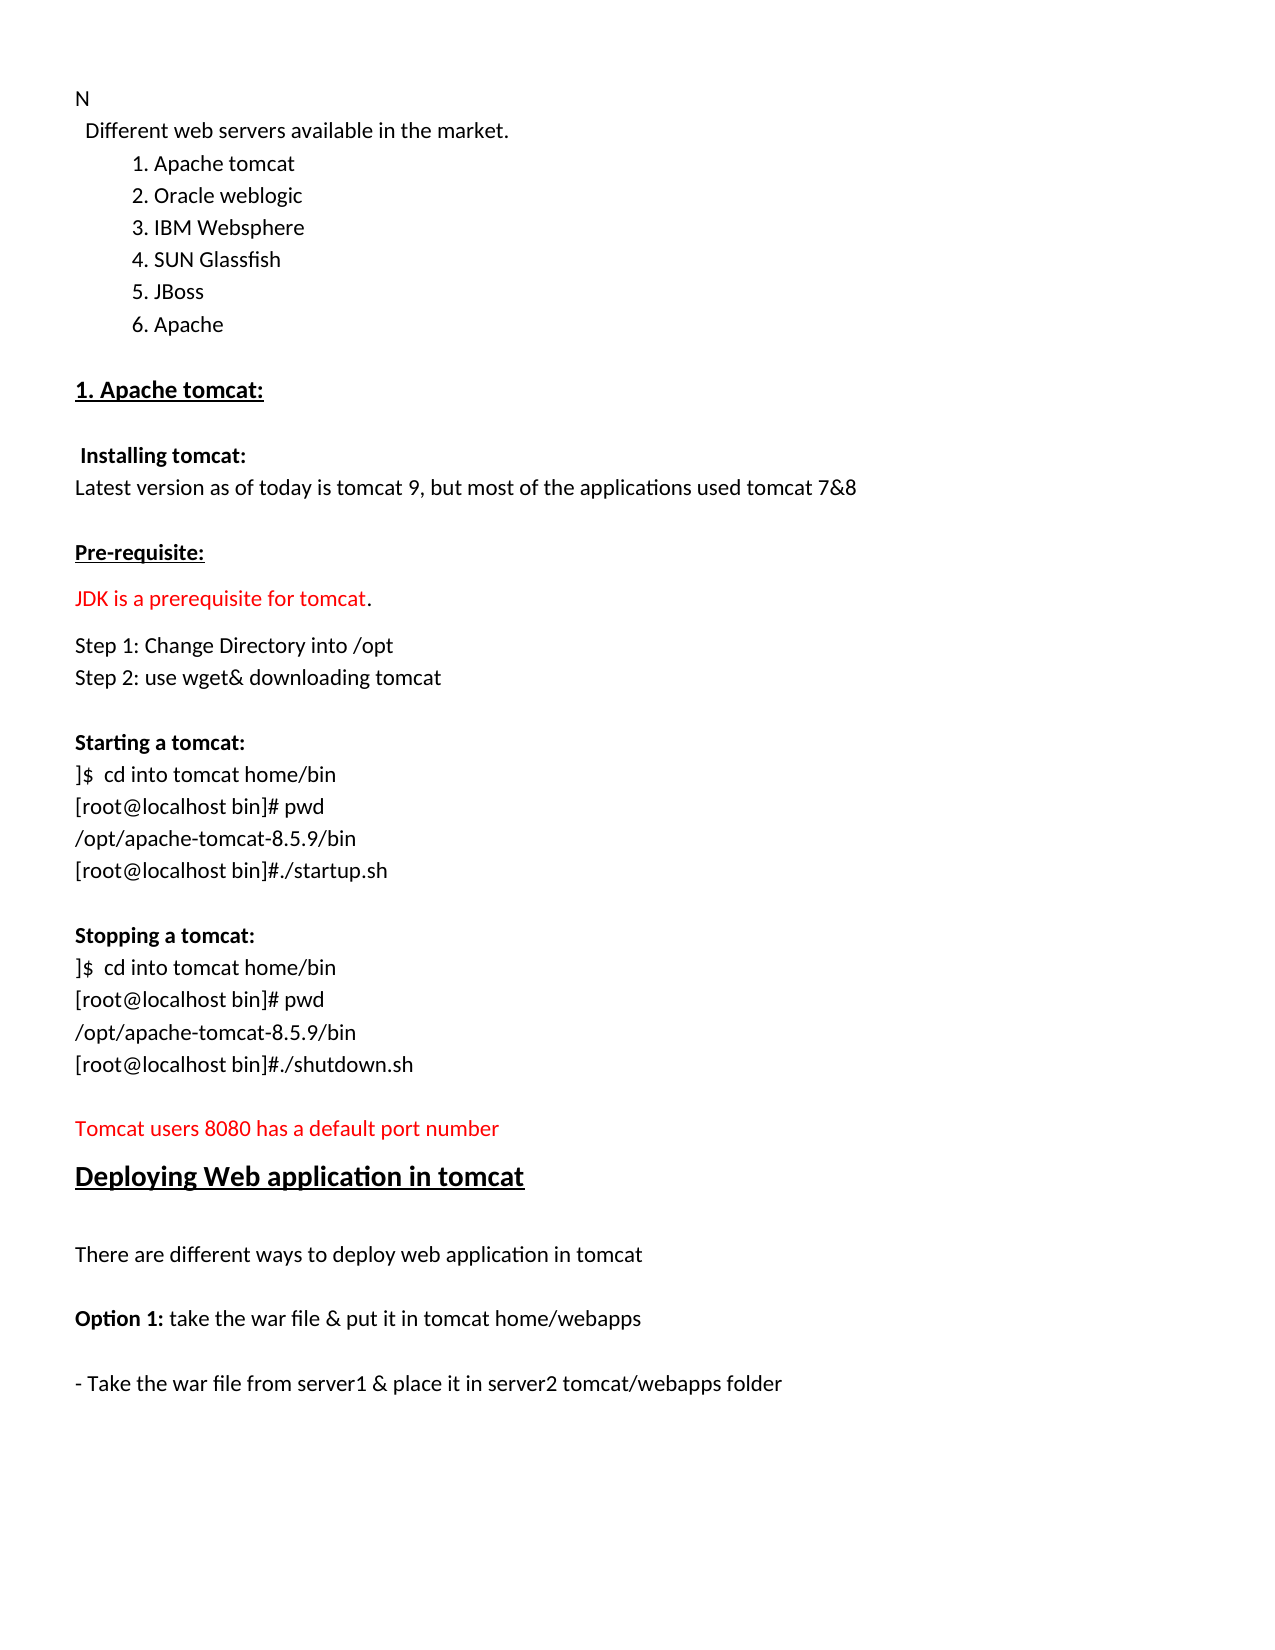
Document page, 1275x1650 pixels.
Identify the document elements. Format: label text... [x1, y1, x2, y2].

text N [75, 84, 1209, 112]
text Different web servers available in the market. [75, 117, 1209, 144]
text JDK is a prerequisite for tomcat. [75, 584, 1209, 613]
text Deploying Web application in tomcat [75, 1158, 1209, 1194]
text 6. Apache [75, 310, 1209, 338]
text ]$ cd into tomcat home/bin [75, 953, 1209, 981]
text Pre-requisite: [75, 538, 1209, 566]
text There are different ways to deploy web application in tomcat [75, 1240, 1209, 1268]
text [root@localhost bin]# pwd [75, 985, 1209, 1013]
text 3. IBM Websphere [75, 213, 1209, 241]
text [root@localhost bin]#./startup.sh [75, 857, 1209, 885]
text Tomcat users 8080 has a default port number [75, 1114, 1209, 1142]
text - Take the war file from server1 & place it in server2 tomcat/webapps folder [75, 1369, 1209, 1397]
text Installing tomcat: [75, 441, 1209, 469]
text ]$ cd into tomcat home/bin [75, 760, 1209, 788]
text Option 1: take the war file & put it in tomcat home/webapps [75, 1304, 1209, 1332]
text /opt/apache-tomcat-8.5.9/bin [75, 824, 1209, 852]
text [root@localhost bin]# pwd [75, 792, 1209, 820]
text Latest version as of today is tomcat 9, but most of the applications used tomcat 7&8 [75, 473, 1209, 501]
text [root@localhost bin]#./shutdown.sh [75, 1050, 1209, 1078]
text /opt/apache-tomcat-8.5.9/bin [75, 1018, 1209, 1046]
text Starting a tomcat: [75, 728, 1209, 756]
text 2. Oracle weblogic [75, 181, 1209, 209]
text 4. SUN Glassfish [75, 245, 1209, 273]
text Step 2: use wget& downloading tomcat [75, 663, 1209, 692]
text Step 1: Change Directory into /opt [75, 631, 1209, 659]
text 5. JBoss [75, 277, 1209, 306]
text 1. Apache tomcat [75, 149, 1209, 177]
text 1. Apache tomcat: [75, 374, 1209, 404]
text Stopping a tomcat: [75, 921, 1209, 949]
